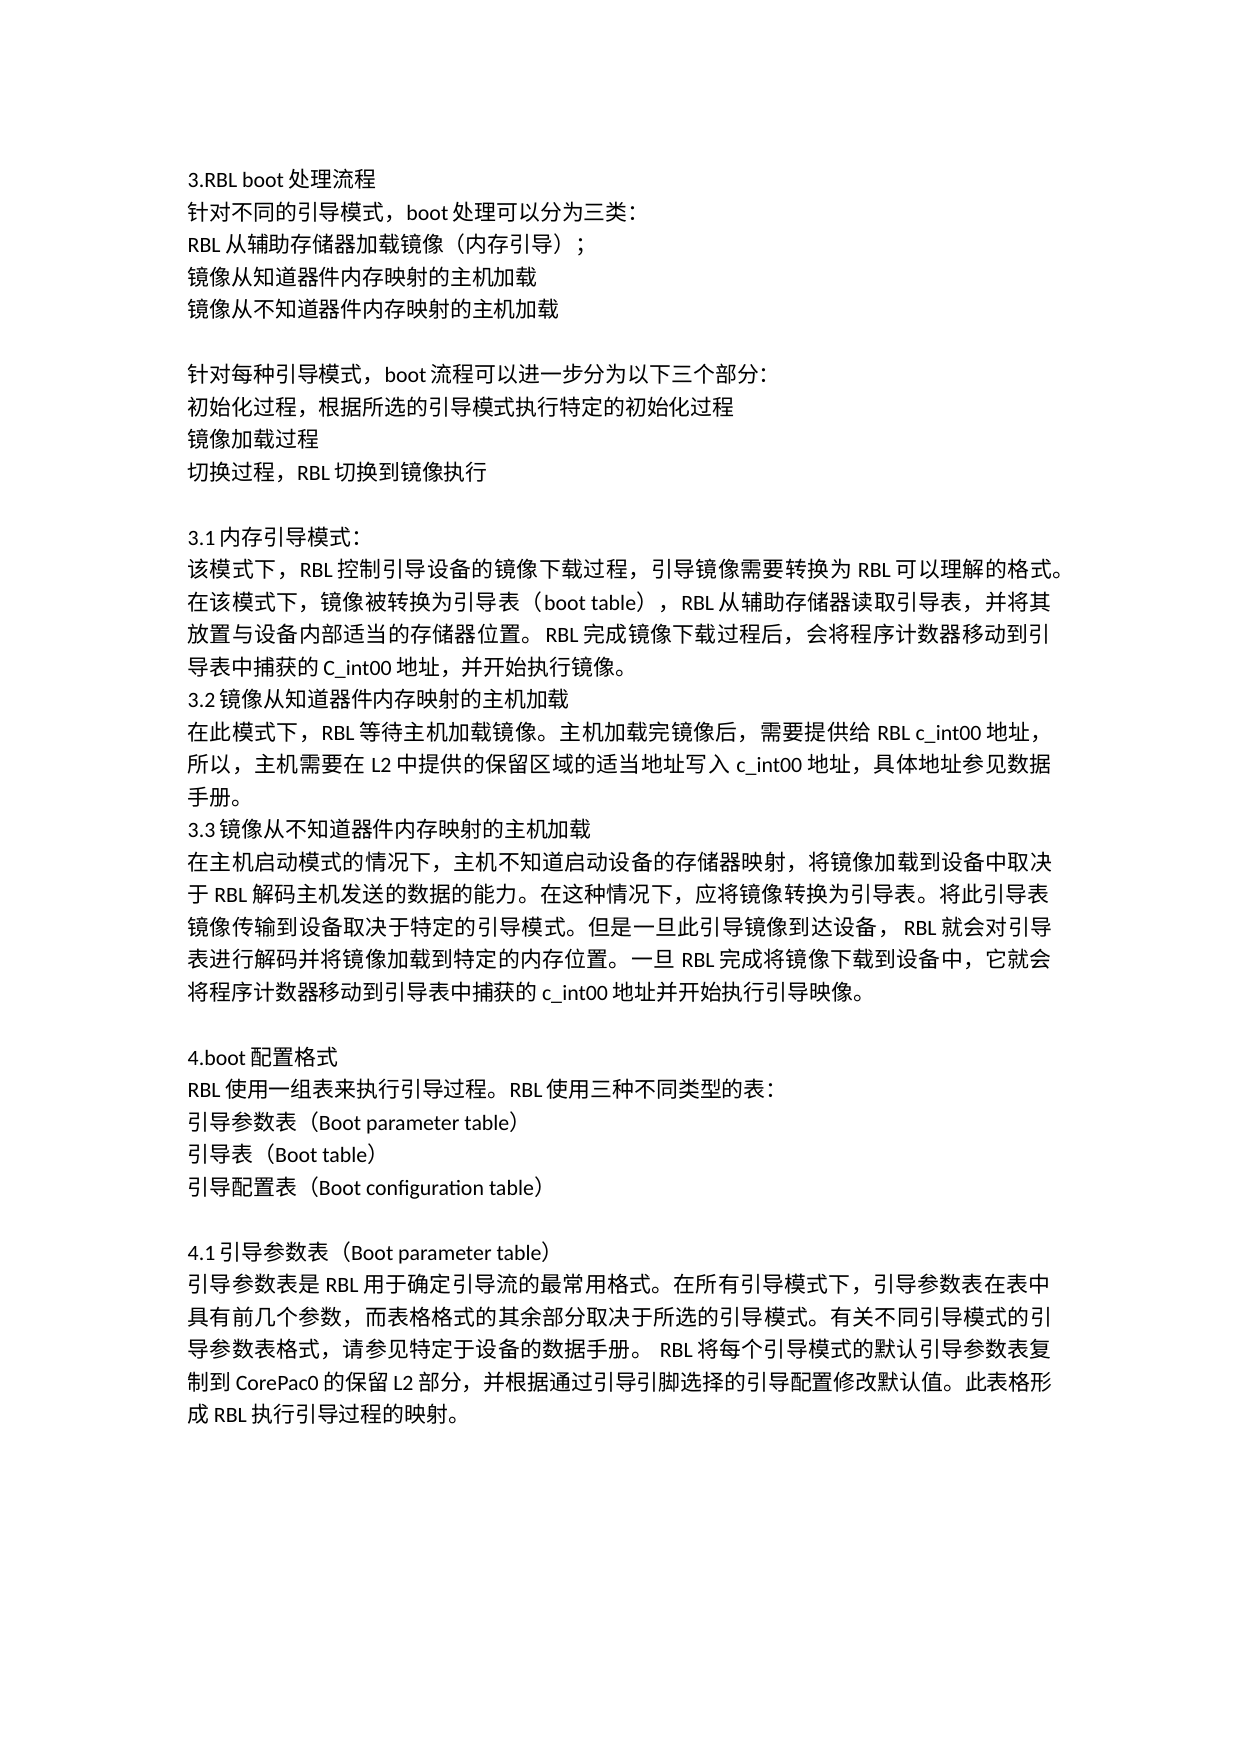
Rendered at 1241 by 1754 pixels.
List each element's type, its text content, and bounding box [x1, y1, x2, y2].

text 针对每种引导模式，boot流程可以进一步分为以下三个部分： [187, 357, 1053, 389]
text 该模式下，RBL控制引导设备的镜像下载过程，引导镜像需要转换为RBL可以理解的格式。在该模式下，镜像被转换为引导表（boot table），RBL从辅助存储器读取引导表，并将其放置与设备内部适当的存储器位置。RBL完成镜像下载过程后，会将程序计数器移动到引导表中捕获的C_int00地址，并开始执行镜像。 [187, 552, 1053, 682]
text 3.RBL boot处理流程 [187, 162, 1053, 194]
text 镜像从不知道器件内存映射的主机加载 [187, 292, 1053, 324]
text 在主机启动模式的情况下，主机不知道启动设备的存储器映射，将镜像加载到设备中取决于RBL解码主机发送的数据的能力。在这种情况下，应将镜像转换为引导表。将此引导表镜像传输到设备取决于特定的引导模式。但是一旦此引导镜像到达设备，RBL就会对引导表进行解码并将镜像加载到特定的内存位置。一旦RBL完成将镜像下载到设备中，它就会将程序计数器移动到引导表中捕获的c_int00地址并开始执行引导映像。 [187, 844, 1053, 1007]
text 3.3镜像从不知道器件内存映射的主机加载 [187, 812, 1053, 844]
text 3.2镜像从知道器件内存映射的主机加载 [187, 682, 1053, 714]
text 镜像从知道器件内存映射的主机加载 [187, 259, 1053, 292]
text 引导配置表（Boot configuration table） [187, 1169, 1053, 1202]
text 4.boot配置格式 [187, 1039, 1053, 1072]
text 引导参数表（Boot parameter table） [187, 1104, 1053, 1137]
text 4.1引导参数表（Boot parameter table） [187, 1234, 1053, 1267]
text 3.1内存引导模式： [187, 519, 1053, 552]
text 针对不同的引导模式，boot处理可以分为三类： [187, 194, 1053, 227]
text 镜像加载过程 [187, 422, 1053, 454]
text 初始化过程，根据所选的引导模式执行特定的初始化过程 [187, 389, 1053, 422]
text RBL使用一组表来执行引导过程。RBL使用三种不同类型的表： [187, 1072, 1053, 1104]
text RBL从辅助存储器加载镜像（内存引导）； [187, 227, 1053, 259]
text 引导参数表是RBL用于确定引导流的最常用格式。在所有引导模式下，引导参数表在表中具有前几个参数，而表格格式的其余部分取决于所选的引导模式。有关不同引导模式的引导参数表格式，请参见特定于设备的数据手册。 RBL将每个引导模式的默认引导参数表复制到CorePac0的保留L2部分，并根据通过引导引脚选择的引导配置修改默认值。此表格形成RBL执行引导过程的映射。 [187, 1267, 1053, 1429]
text 切换过程，RBL切换到镜像执行 [187, 454, 1053, 487]
text 引导表（Boot table） [187, 1137, 1053, 1169]
text 在此模式下，RBL等待主机加载镜像。主机加载完镜像后，需要提供给RBL c_int00地址，所以，主机需要在L2中提供的保留区域的适当地址写入c_int00地址，具体地址参见数据手册。 [187, 714, 1053, 812]
